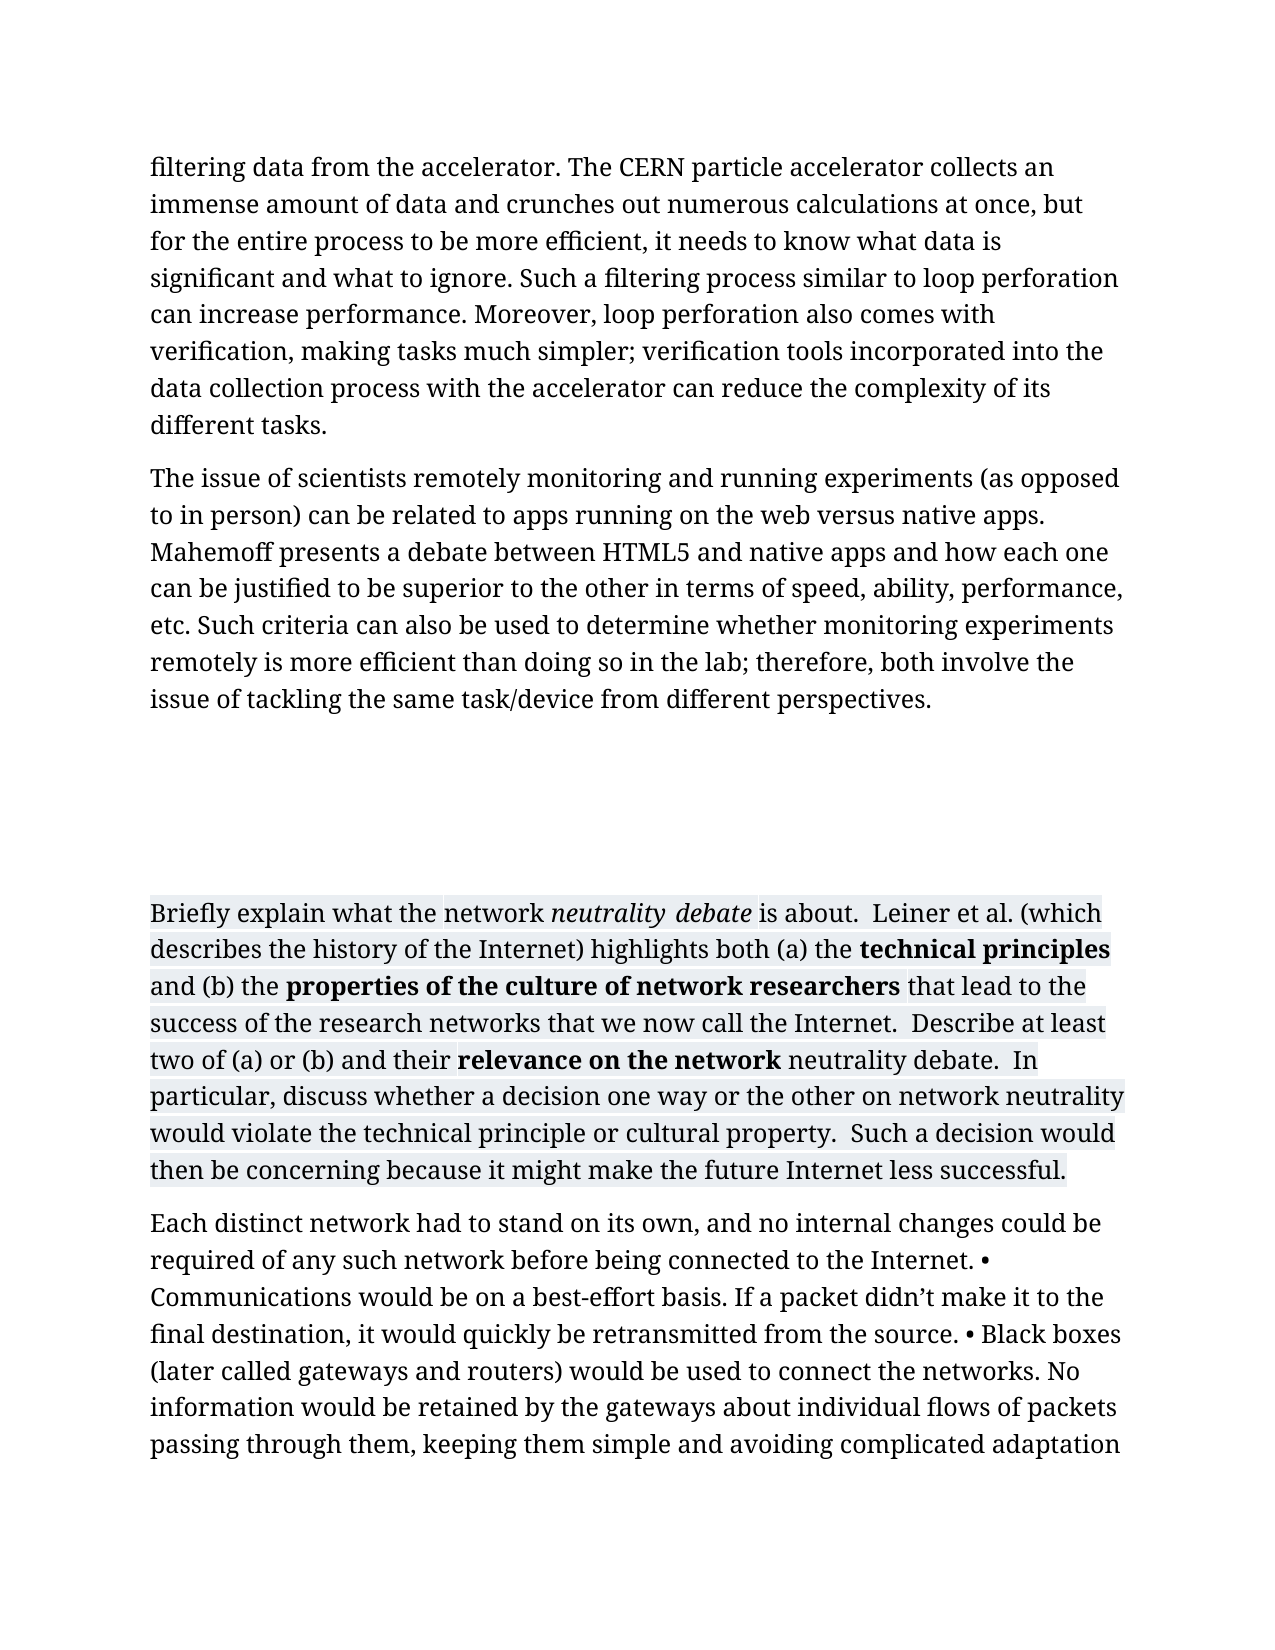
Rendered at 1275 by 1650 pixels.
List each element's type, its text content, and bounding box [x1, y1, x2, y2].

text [150, 150, 1125, 441]
text Briefly explain what the network neutrality debate is about. Leiner et al. (which describes the history of the Internet) highlights both (a) the technical principles and (b) the properties of the culture of network researchers that lead to the success of the research networks that we now call the Internet. Describe at least two of (a) or (b) and their relevance on the network neutrality debate. In particular, discuss whether a decision one way or the other on network neutrality would violate the technical principle or cultural property. Such a decision would then be concerning because it might make the future Internet less successful. [150, 1113, 1125, 1187]
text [150, 1206, 1125, 1461]
text The issue of scientists remotely monitoring and running experiments (as opposed to in person) can be related to apps running on the web versus native apps. Mahemoff presents a debate between HTML5 and native apps and how each one can be justified to be superior to the other in terms of speed, ability, performance, etc. Such criteria can also be used to determine whether monitoring experiments remotely is more efficient than doing so in the lab; therefore, both involve the issue of tackling the same task/device from different perspectives. [150, 461, 1125, 716]
text Briefly explain what the network neutrality debate is about. Leiner et al. (which describes the history of the Internet) highlights both (a) the technical principles and (b) the properties of the culture of network researchers that lead to the success of the research networks that we now call the Internet. Describe at least two of (a) or (b) and their relevance on the network neutrality debate. In particular, discuss whether a decision one way or the other on network neutrality would violate the technical principle or cultural property. Such a decision would then be concerning because it might make the future Internet less successful. [150, 895, 1125, 1079]
